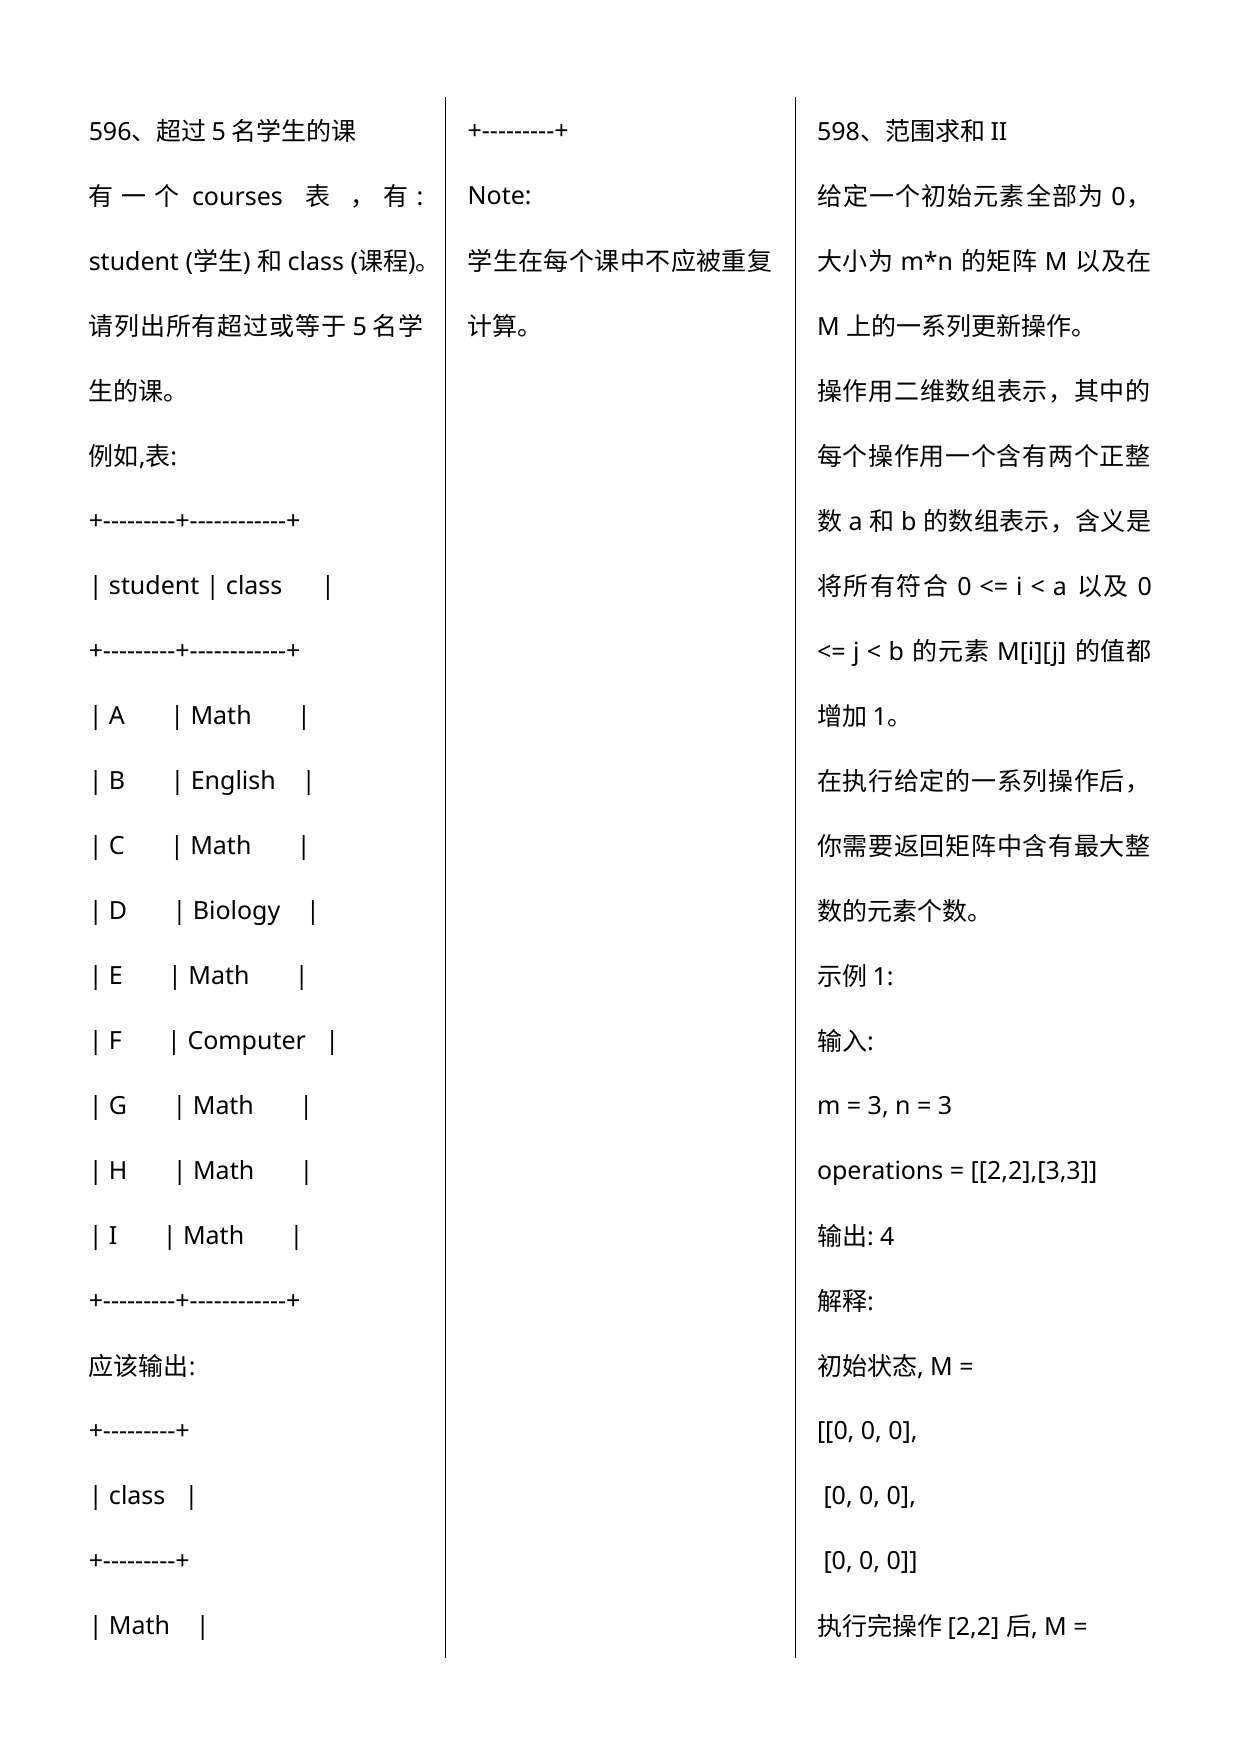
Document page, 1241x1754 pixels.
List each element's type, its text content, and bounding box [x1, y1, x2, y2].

text +---------+ [88, 1397, 423, 1462]
text | A | Math | [88, 682, 423, 747]
text m = 3, n = 3 [817, 1072, 1152, 1137]
text 执行完操作 [2,2] 后, M = [817, 1592, 1152, 1657]
text 示例 1: [817, 942, 1152, 1007]
text | B | English | [88, 747, 423, 812]
text 给定一个初始元素全部为 0，大小为 m*n 的矩阵 M 以及在 M 上的一系列更新操作。 [817, 162, 1152, 357]
text | Math | [88, 1592, 423, 1657]
text Note: [467, 162, 772, 227]
text 操作用二维数组表示，其中的每个操作用一个含有两个正整数 a 和 b 的数组表示，含义是将所有符合 0 <= i < a 以及 0 <= j < b 的元素 M[i][j] 的值都增加 1。 [817, 357, 1152, 747]
text 在执行给定的一系列操作后，你需要返回矩阵中含有最大整数的元素个数。 [817, 747, 1152, 942]
text +---------+------------+ [88, 617, 423, 682]
text 应该输出: [88, 1332, 423, 1397]
text [0, 0, 0]] [817, 1527, 1152, 1592]
text | F | Computer | [88, 1007, 423, 1072]
text +---------+------------+ [88, 1267, 423, 1332]
text 输入: [817, 1007, 1152, 1072]
text | I | Math | [88, 1202, 423, 1267]
text operations = [[2,2],[3,3]] [817, 1137, 1152, 1202]
text +---------+ [467, 97, 772, 162]
text | G | Math | [88, 1072, 423, 1137]
text 例如,表: [88, 422, 423, 487]
text | H | Math | [88, 1137, 423, 1202]
text [[0, 0, 0], [817, 1397, 1152, 1462]
text | student | class | [88, 552, 423, 617]
text 解释: [817, 1267, 1152, 1332]
text +---------+------------+ [88, 487, 423, 552]
text | D | Biology | [88, 877, 423, 942]
text 学生在每个课中不应被重复计算。598、范围求和 II [467, 227, 772, 357]
text | class | [88, 1462, 423, 1527]
text 有一个courses 表 ，有: student (学生) 和 class (课程)。 [88, 162, 423, 292]
text | C | Math | [88, 812, 423, 877]
text 输出: 4 [817, 1202, 1152, 1267]
text 请列出所有超过或等于5名学生的课。 [88, 292, 423, 422]
text +---------+ [88, 1527, 423, 1592]
text [0, 0, 0], [817, 1462, 1152, 1527]
text | E | Math | [88, 942, 423, 1007]
text 初始状态, M = [817, 1332, 1152, 1397]
